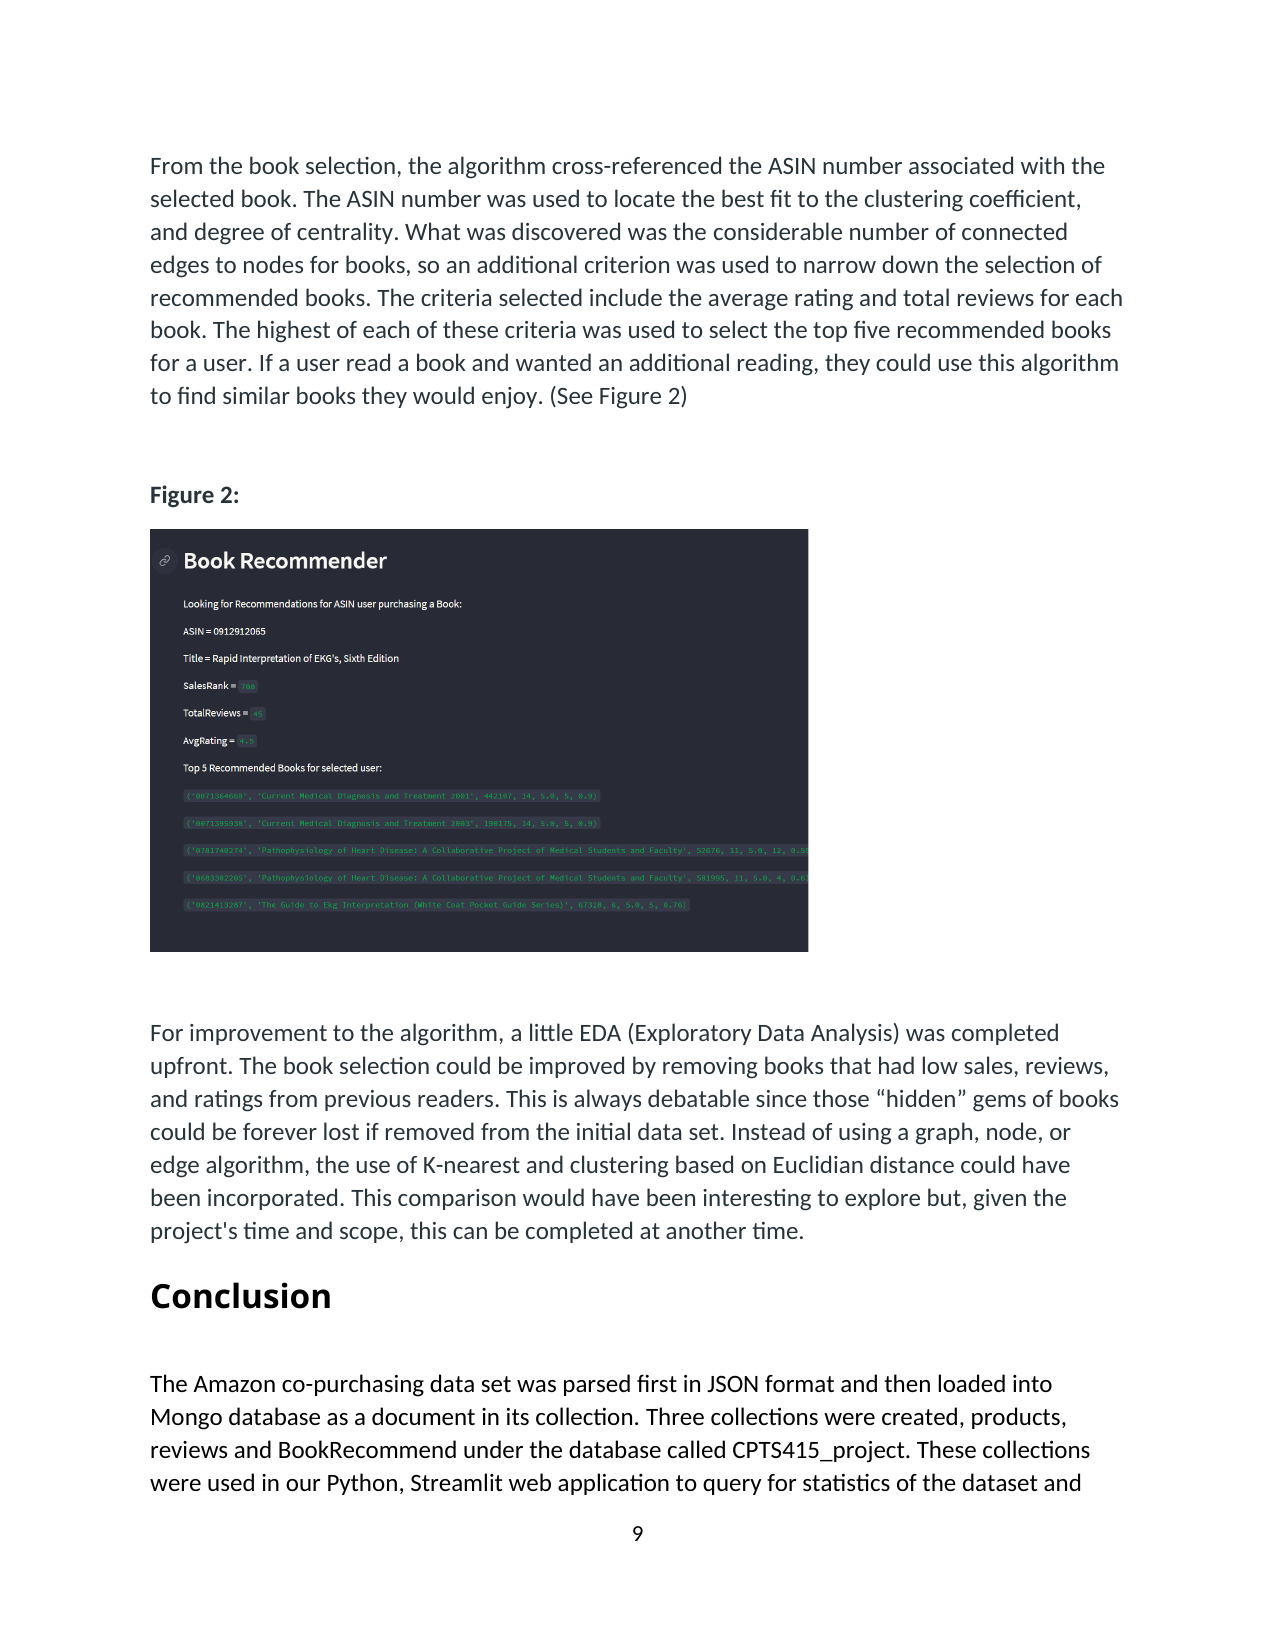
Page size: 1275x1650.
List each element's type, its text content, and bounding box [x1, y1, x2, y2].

text From the book selection, the algorithm cross-referenced the ASIN number associated with the selected book. The ASIN number was used to locate the best fit to the clustering coefficient, and degree of centrality. What was discovered was the considerable number of connected edges to nodes for books, so an additional criterion was used to narrow down the selection of recommended books. The criteria selected include the average rating and total reviews for each book. The highest of each of these criteria was used to select the top five recommended books for a user. If a user read a book and wanted an additional reading, they could use this algorithm to find similar books they would enjoy. (See Figure 2) [150, 150, 1125, 411]
subtitle Conclusion [150, 1273, 1125, 1318]
text Figure 2: [150, 479, 1125, 510]
picture [150, 529, 809, 952]
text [150, 1368, 1125, 1498]
text For improvement to the algorithm, a little EDA (Exploratory Data Analysis) was completed upfront. The book selection could be improved by removing books that had low sales, reviews, and ratings from previous readers. This is always debatable since those “hidden” gems of books could be forever lost if removed from the initial data set. Instead of using a graph, node, or edge algorithm, the use of K-nearest and clustering based on Euclidian distance could have been incorporated. This comparison would have been interesting to explore but, given the project's time and scope, this can be completed at another time. [150, 1017, 1125, 1245]
